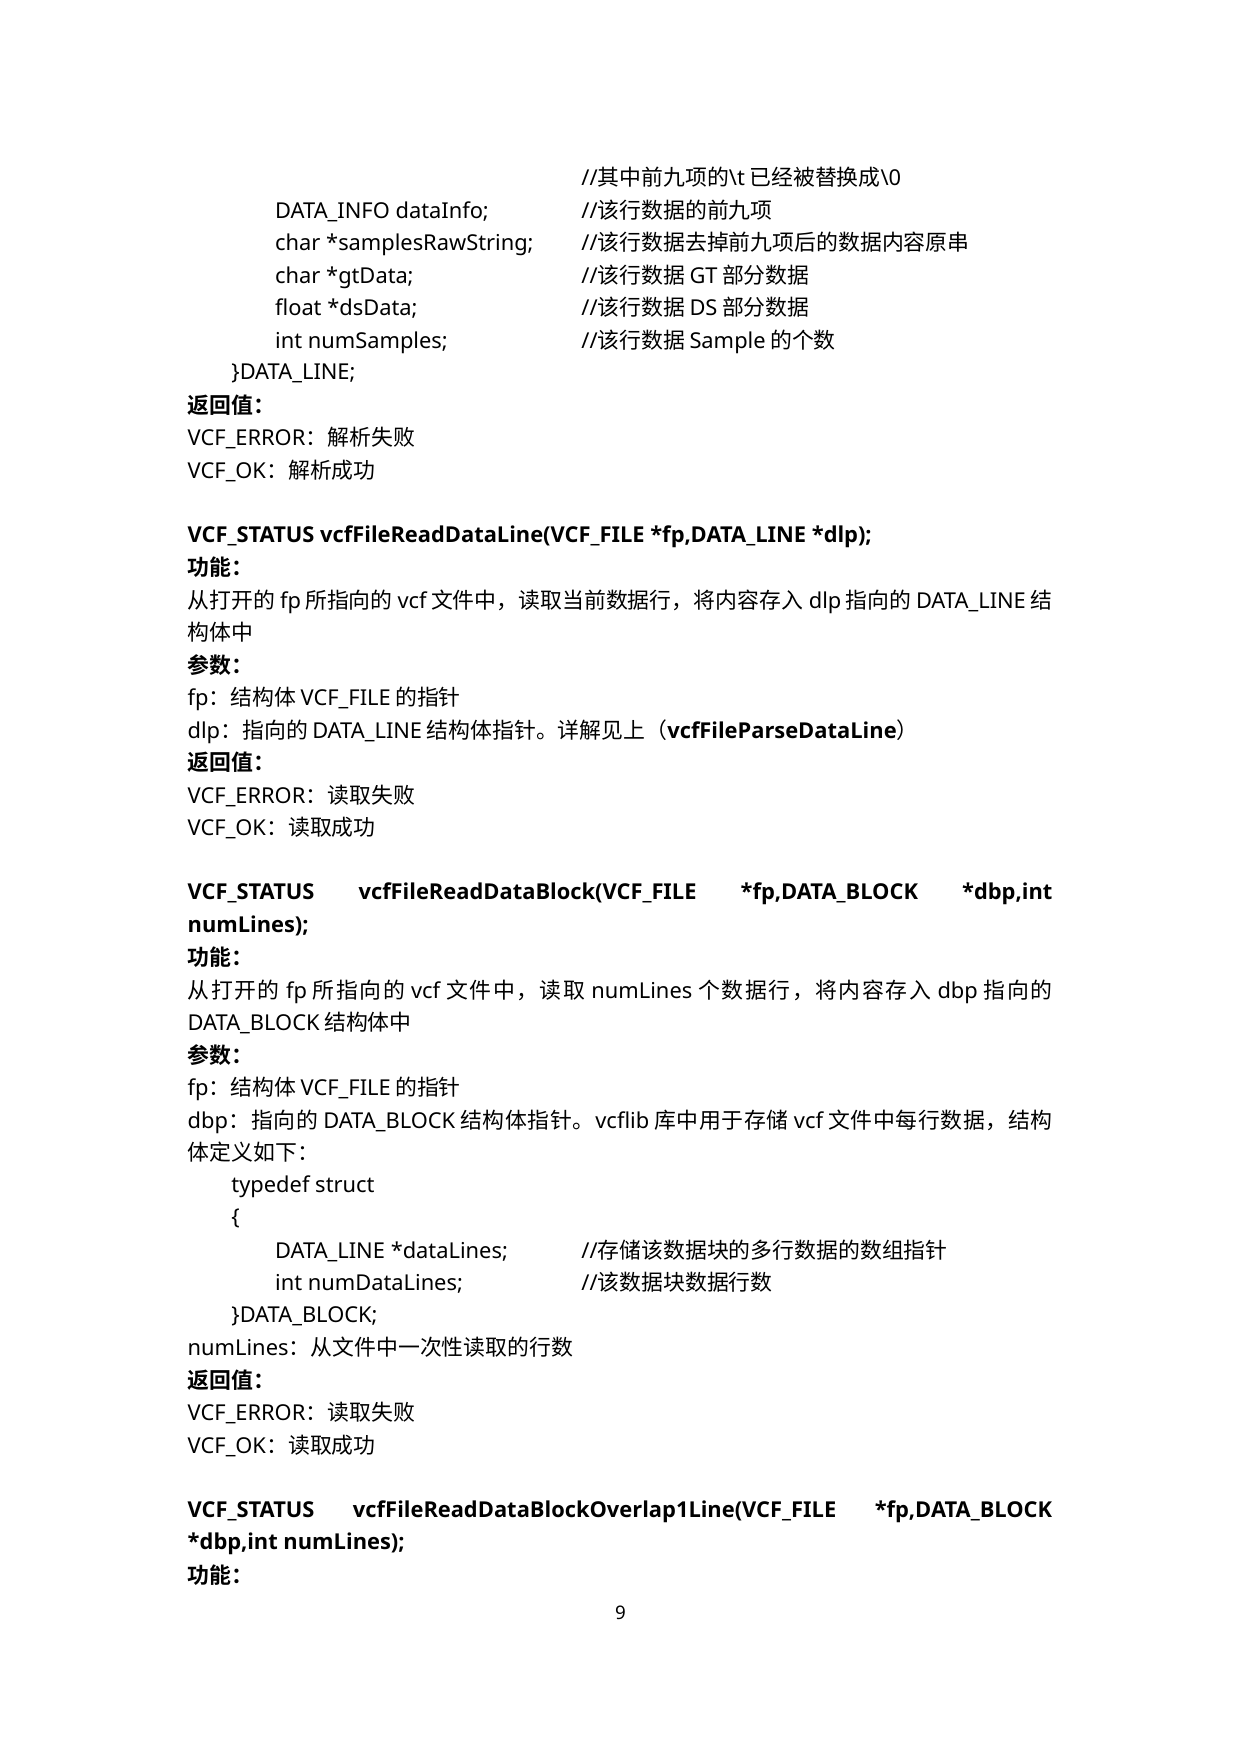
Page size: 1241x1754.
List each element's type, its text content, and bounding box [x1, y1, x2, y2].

text DATA_LINE *dataLines; //存储该数据块的多行数据的数组指针 [187, 1232, 1053, 1265]
text VCF_STATUS vcfFileReadDataLine(VCF_FILE *fp,DATA_LINE *dlp); [187, 517, 1053, 550]
text //其中前九项的\t已经被替换成\0 [537, 160, 1053, 192]
text 从打开的fp所指向的vcf文件中，读取当前数据行，将内容存入dlp指向的DATA_LINE结构体中 [187, 582, 1053, 647]
text }DATA_LINE; [187, 355, 1053, 387]
text VCF_STATUS vcfFileReadDataBlockOverlap1Line(VCF_FILE *fp,DATA_BLOCK *dbp,int numLines); [187, 1492, 1053, 1557]
text float *dsData; //该行数据DS部分数据 [187, 290, 1053, 322]
text VCF_OK：读取成功 [187, 810, 1053, 842]
text numLines：从文件中一次性读取的行数 [187, 1330, 1053, 1362]
text dlp：指向的DATA_LINE结构体指针。详解见上（vcfFileParseDataLine） [187, 712, 1053, 745]
text 功能： [187, 550, 1053, 582]
text VCF_ERROR：解析失败 [187, 420, 1053, 452]
text fp：结构体VCF_FILE的指针 [187, 1070, 1053, 1102]
text dbp：指向的DATA_BLOCK结构体指针。vcflib库中用于存储vcf文件中每行数据，结构体定义如下： [187, 1102, 1053, 1167]
text VCF_ERROR：读取失败 [187, 1395, 1053, 1427]
text VCF_ERROR：读取失败 [187, 777, 1053, 810]
text DATA_INFO dataInfo; //该行数据的前九项 [187, 192, 1053, 225]
text 返回值： [187, 387, 1053, 420]
text char *gtData; //该行数据GT部分数据 [187, 257, 1053, 290]
text char *samplesRawString; //该行数据去掉前九项后的数据内容原串 [187, 225, 1053, 257]
text int numDataLines; //该数据块数据行数 [187, 1265, 1053, 1297]
text 参数： [187, 647, 1053, 680]
text }DATA_BLOCK; [187, 1297, 1053, 1330]
text VCF_STATUS vcfFileReadDataBlock(VCF_FILE *fp,DATA_BLOCK *dbp,int numLines); [187, 875, 1053, 940]
text { [187, 1200, 1053, 1232]
text VCF_OK：读取成功 [187, 1427, 1053, 1460]
text int numSamples; //该行数据Sample的个数 [187, 322, 1053, 355]
text 参数： [187, 1037, 1053, 1070]
text typedef struct [187, 1167, 1053, 1200]
text 功能： [187, 1557, 1053, 1590]
text 返回值： [187, 745, 1053, 777]
text 功能： [187, 940, 1053, 972]
text VCF_OK：解析成功 [187, 452, 1053, 485]
text 从打开的fp所指向的vcf文件中，读取numLines个数据行，将内容存入dbp指向的DATA_BLOCK结构体中 [187, 972, 1053, 1037]
text fp：结构体VCF_FILE的指针 [187, 680, 1053, 712]
text 返回值： [187, 1362, 1053, 1395]
